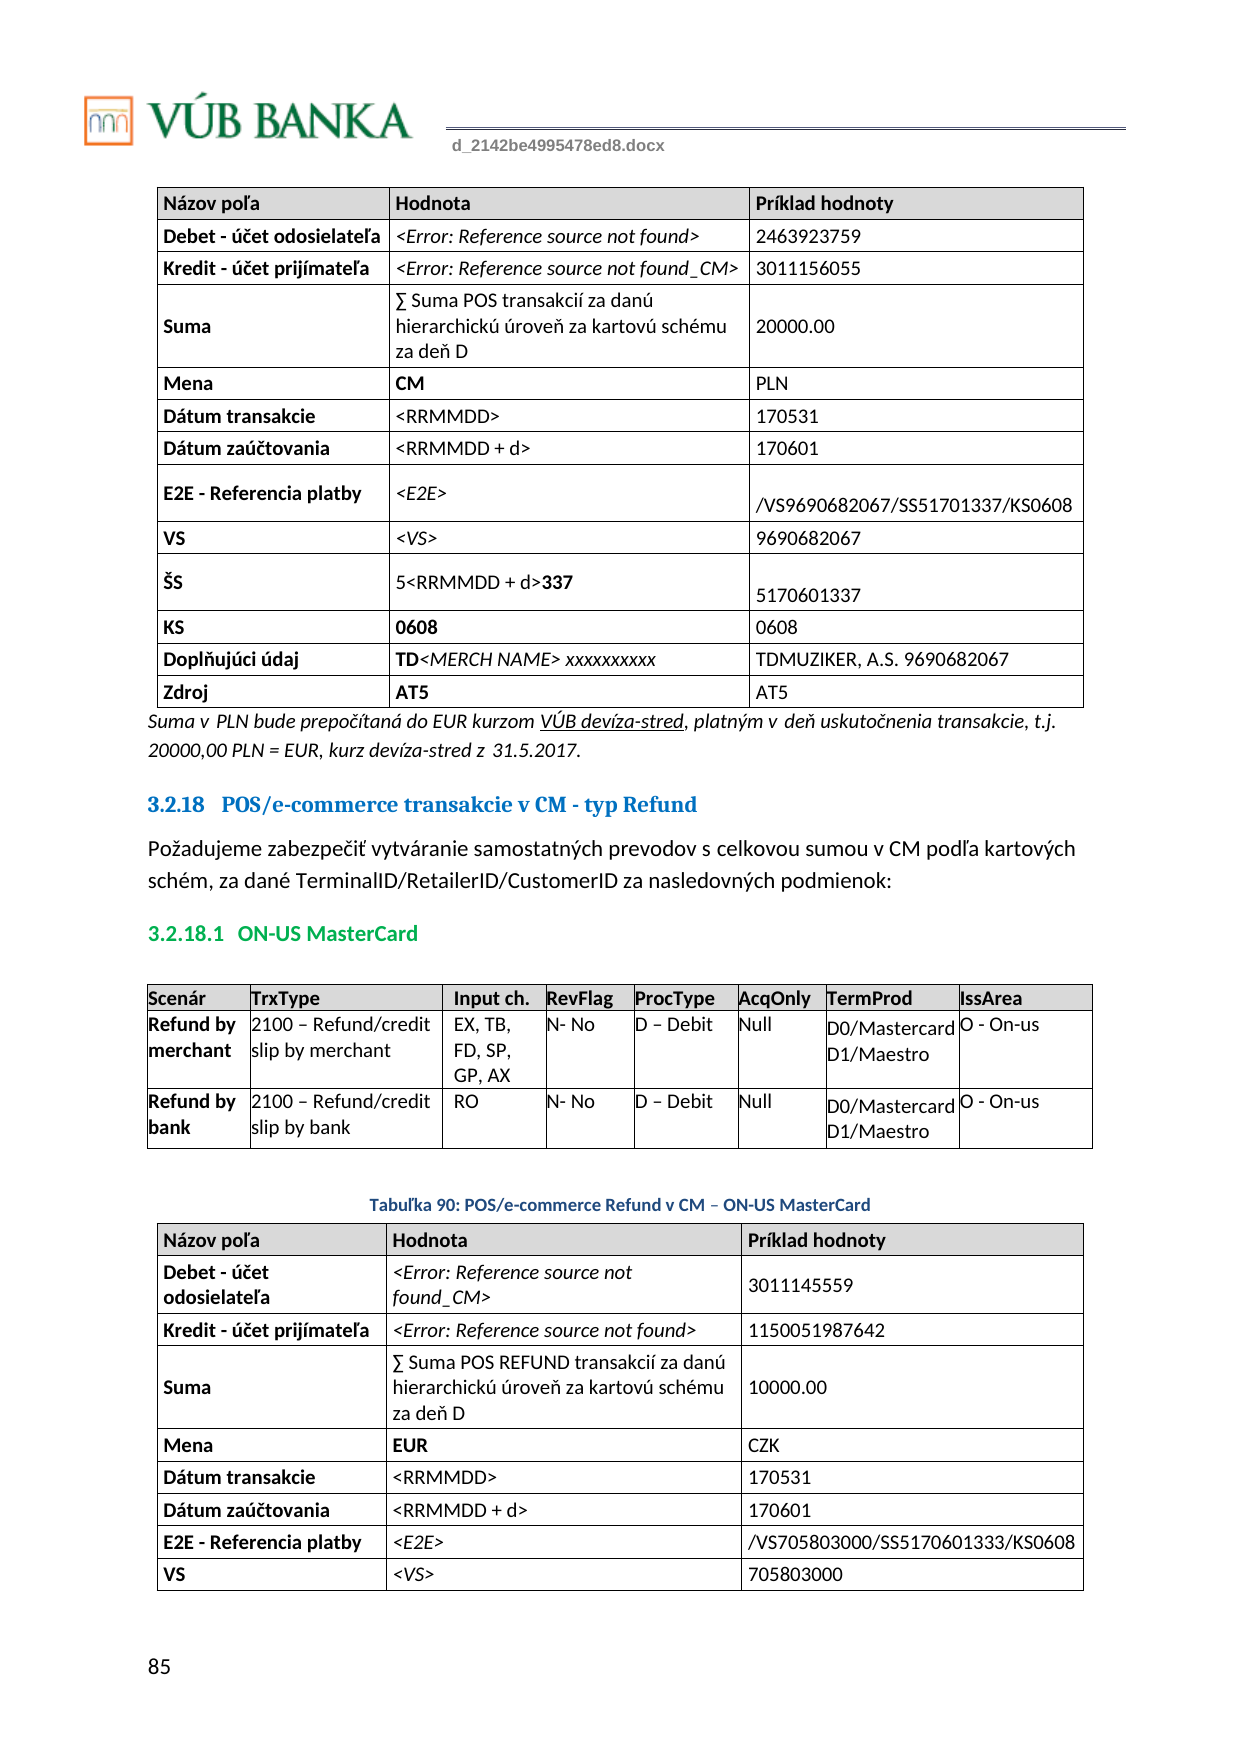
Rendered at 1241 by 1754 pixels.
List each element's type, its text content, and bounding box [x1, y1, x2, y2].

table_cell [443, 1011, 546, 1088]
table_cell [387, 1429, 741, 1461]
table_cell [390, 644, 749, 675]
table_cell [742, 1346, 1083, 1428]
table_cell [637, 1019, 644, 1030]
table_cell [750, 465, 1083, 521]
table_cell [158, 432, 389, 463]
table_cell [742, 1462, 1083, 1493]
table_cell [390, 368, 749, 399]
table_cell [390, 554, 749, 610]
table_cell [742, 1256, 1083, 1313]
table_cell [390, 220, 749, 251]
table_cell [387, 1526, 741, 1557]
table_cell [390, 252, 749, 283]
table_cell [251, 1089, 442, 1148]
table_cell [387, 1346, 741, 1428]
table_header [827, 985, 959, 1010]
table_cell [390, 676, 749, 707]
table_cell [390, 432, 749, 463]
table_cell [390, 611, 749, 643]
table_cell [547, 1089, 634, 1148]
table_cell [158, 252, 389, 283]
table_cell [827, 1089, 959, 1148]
text Suma v PLN bude prepočítaná do EUR kurzom VÚB devíza-stred, platným v deň uskutočnenia transakcie, t.j. 20000,00 PLN = EUR, kurz devíza-stred z 31.5.2017. [148, 708, 1093, 763]
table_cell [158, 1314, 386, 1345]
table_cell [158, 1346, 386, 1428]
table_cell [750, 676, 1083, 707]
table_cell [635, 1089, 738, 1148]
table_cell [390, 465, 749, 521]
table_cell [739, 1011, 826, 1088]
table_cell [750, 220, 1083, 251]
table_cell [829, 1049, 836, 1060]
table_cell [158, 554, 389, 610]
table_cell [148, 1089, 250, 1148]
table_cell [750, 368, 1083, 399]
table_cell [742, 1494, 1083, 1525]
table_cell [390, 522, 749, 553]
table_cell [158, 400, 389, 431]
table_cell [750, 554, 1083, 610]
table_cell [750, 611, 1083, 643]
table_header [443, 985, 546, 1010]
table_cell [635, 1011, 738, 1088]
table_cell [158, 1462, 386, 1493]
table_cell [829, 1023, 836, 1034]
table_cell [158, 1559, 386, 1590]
subtitle ON-US MasterCard [148, 919, 1093, 948]
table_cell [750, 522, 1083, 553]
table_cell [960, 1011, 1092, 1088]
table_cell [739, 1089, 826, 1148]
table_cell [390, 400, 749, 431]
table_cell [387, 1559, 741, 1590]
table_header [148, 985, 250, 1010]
picture [83, 84, 415, 156]
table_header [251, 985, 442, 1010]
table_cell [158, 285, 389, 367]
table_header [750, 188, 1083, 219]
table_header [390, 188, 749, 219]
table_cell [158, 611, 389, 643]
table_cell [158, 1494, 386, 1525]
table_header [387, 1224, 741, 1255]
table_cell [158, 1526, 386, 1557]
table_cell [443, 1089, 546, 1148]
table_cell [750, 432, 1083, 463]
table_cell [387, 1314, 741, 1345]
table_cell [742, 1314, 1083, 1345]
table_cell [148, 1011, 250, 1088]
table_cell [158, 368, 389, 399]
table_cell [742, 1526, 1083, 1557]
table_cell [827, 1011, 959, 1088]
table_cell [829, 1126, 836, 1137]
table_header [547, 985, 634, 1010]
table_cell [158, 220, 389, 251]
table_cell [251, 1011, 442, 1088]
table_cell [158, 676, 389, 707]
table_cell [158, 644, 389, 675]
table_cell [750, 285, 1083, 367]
text Požadujeme zabezpečiť vytváranie samostatných prevodov s celkovou sumou v CM podľa kartových schém, za dané TerminalID/RetailerID/CustomerID za nasledovných podmienok: [148, 834, 1093, 894]
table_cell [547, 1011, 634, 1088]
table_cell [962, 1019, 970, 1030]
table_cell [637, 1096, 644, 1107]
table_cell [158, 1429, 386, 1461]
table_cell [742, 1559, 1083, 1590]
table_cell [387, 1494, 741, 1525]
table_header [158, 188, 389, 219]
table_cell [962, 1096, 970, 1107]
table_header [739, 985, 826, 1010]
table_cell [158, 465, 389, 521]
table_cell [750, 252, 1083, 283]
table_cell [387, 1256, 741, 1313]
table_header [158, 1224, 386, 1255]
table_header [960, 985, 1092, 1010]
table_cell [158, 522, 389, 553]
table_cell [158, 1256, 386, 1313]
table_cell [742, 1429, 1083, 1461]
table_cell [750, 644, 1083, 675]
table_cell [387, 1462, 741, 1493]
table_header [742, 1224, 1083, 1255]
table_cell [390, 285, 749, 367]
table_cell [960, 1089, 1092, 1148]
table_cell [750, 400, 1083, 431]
text Tabuľka 90: POS/e-commerce Refund v CM – ON-US MasterCard [148, 1194, 1093, 1217]
subtitle POS/e-commerce transakcie v CM - typ Refund [148, 792, 1093, 818]
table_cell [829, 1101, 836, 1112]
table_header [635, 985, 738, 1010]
